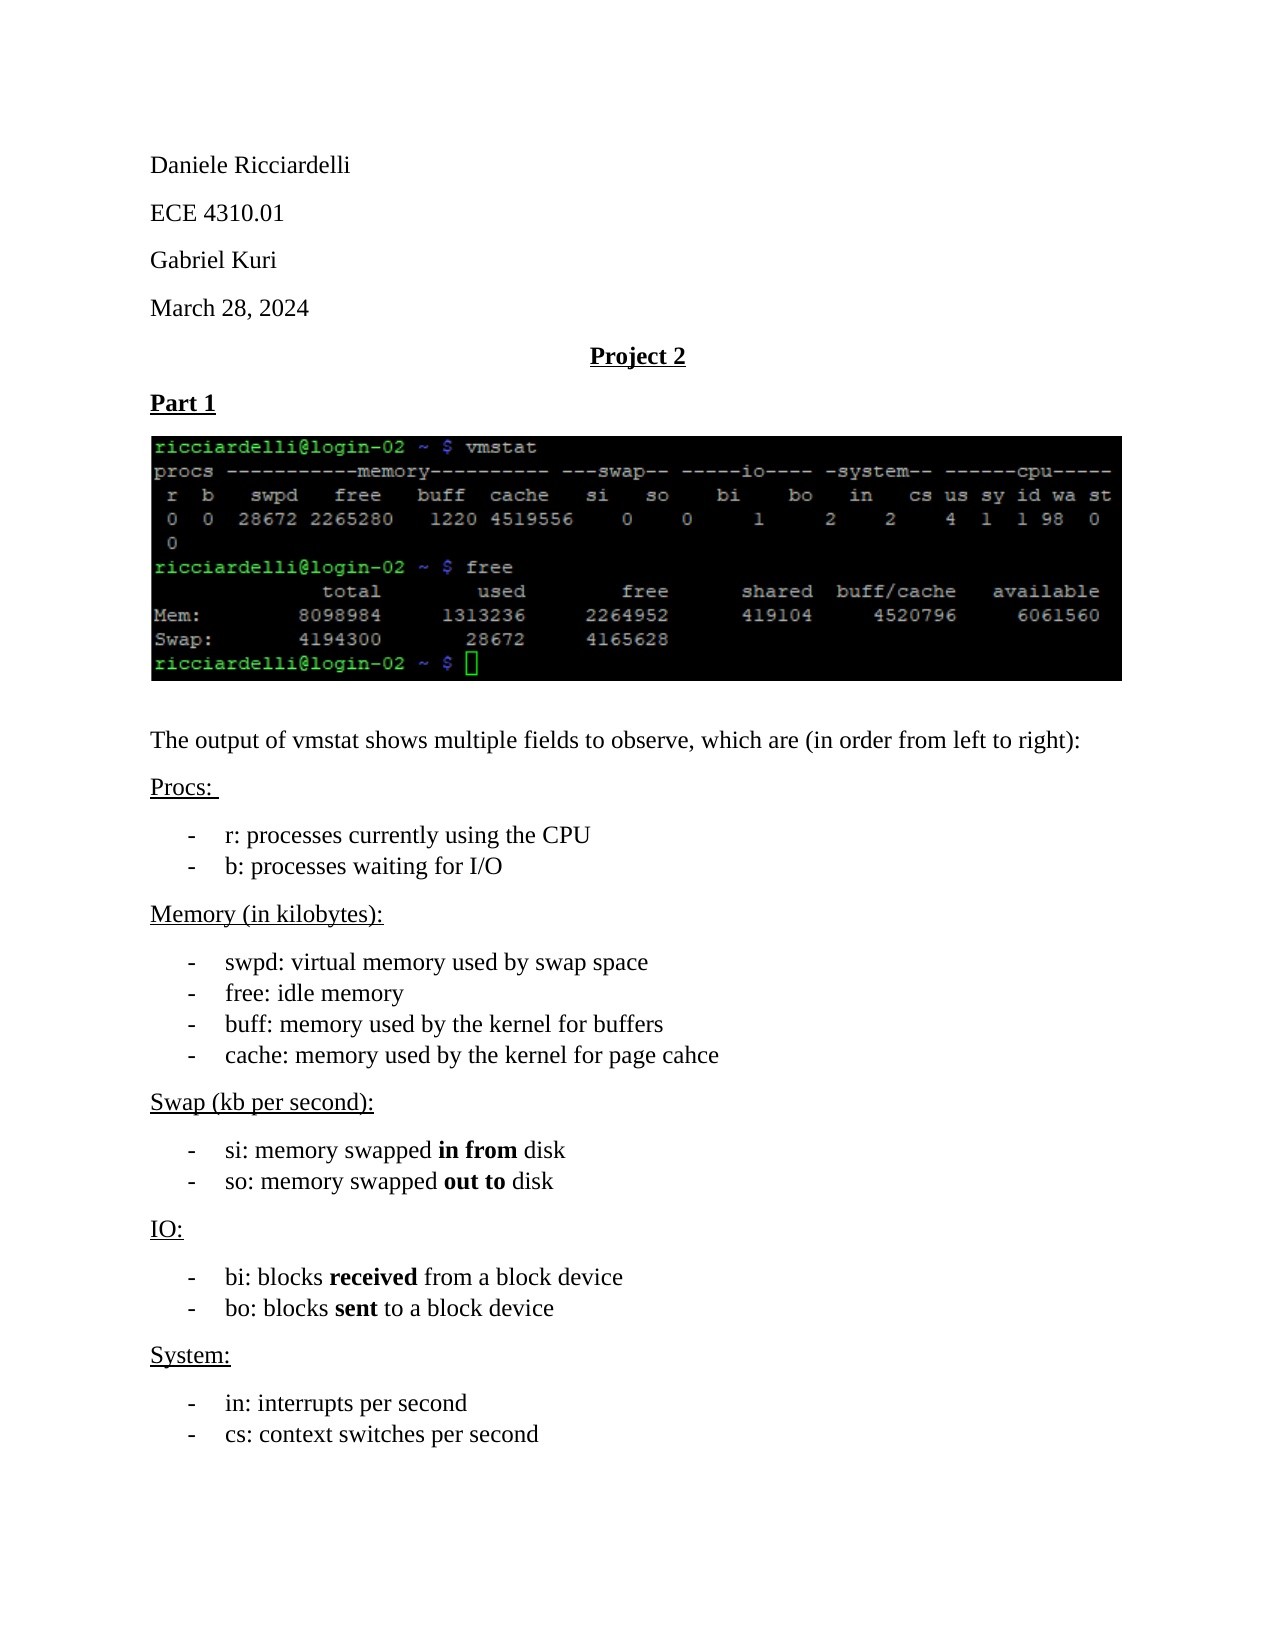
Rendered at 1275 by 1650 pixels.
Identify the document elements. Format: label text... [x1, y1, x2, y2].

text March 28, 2024 [150, 293, 1125, 322]
list so: memory swapped out to disk [187, 1166, 1125, 1195]
list bo: blocks sent to a block device [187, 1293, 1125, 1321]
list bi: blocks received from a block device [187, 1262, 1125, 1290]
text Daniele Ricciardelli [150, 150, 1125, 179]
list free: idle memory [187, 978, 1125, 1006]
list cs: context switches per second [187, 1419, 1125, 1448]
list b: processes waiting for I/O [187, 851, 1125, 880]
list cache: memory used by the kernel for page cahce [187, 1040, 1125, 1068]
text IO: [150, 1214, 1125, 1243]
text System: [150, 1340, 1125, 1369]
text ECE 4310.01 [150, 198, 1125, 226]
picture [150, 436, 1122, 680]
text Swap (kb per second): [150, 1087, 1125, 1116]
list buff: memory used by the kernel for buffers [187, 1009, 1125, 1037]
text Memory (in kilobytes): [150, 899, 1125, 928]
list swpd: virtual memory used by swap space [187, 947, 1125, 975]
text Project 2 [150, 341, 1125, 369]
list in: interrupts per second [187, 1388, 1125, 1417]
text Procs: [150, 772, 1125, 801]
list r: processes currently using the CPU [187, 820, 1125, 849]
list si: memory swapped in from disk [187, 1135, 1125, 1164]
text Gabriel Kuri [150, 245, 1125, 274]
text Part 1 [150, 388, 1125, 417]
